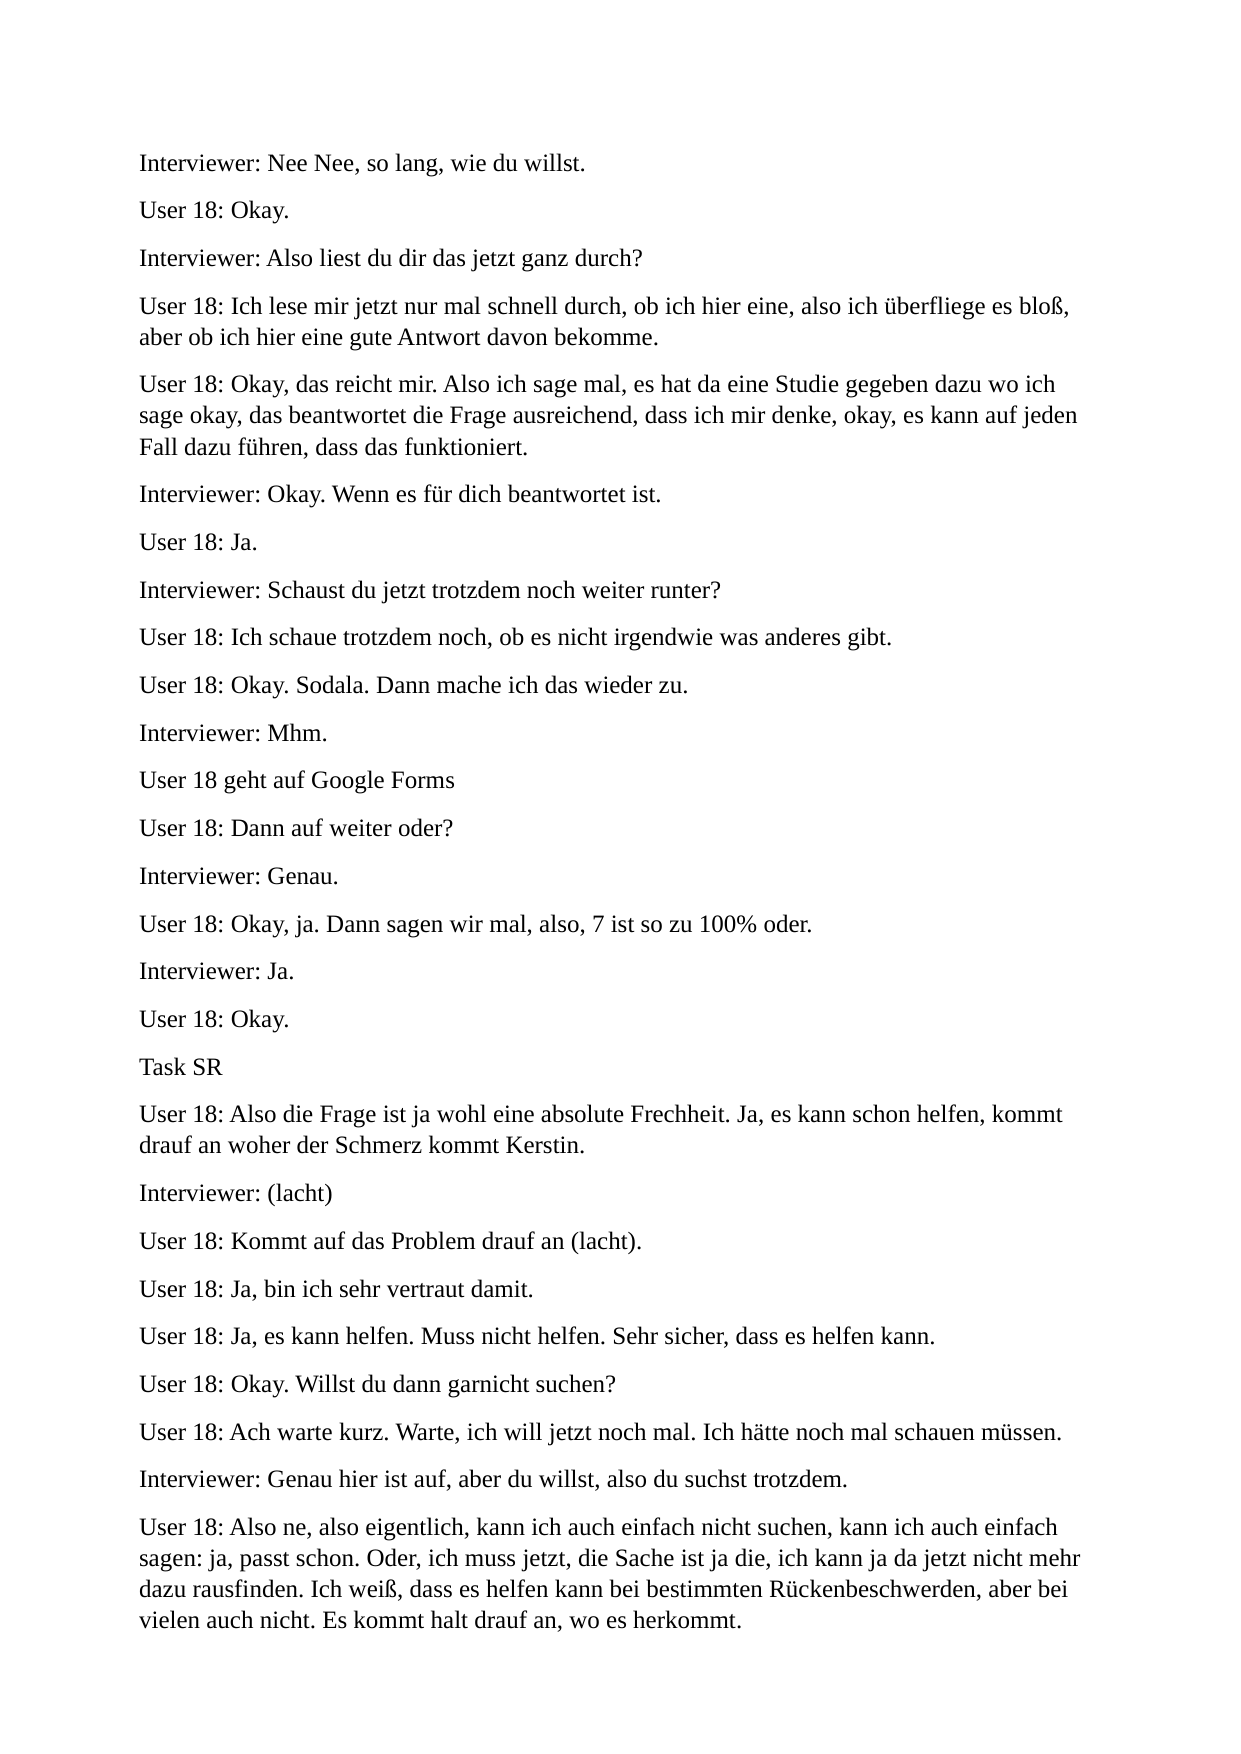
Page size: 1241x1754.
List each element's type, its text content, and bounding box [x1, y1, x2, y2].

text User 18: Ja. [139, 527, 1101, 556]
text Interviewer: Okay. Wenn es für dich beantwortet ist. [139, 479, 1101, 508]
text User 18: Okay, ja. Dann sagen wir mal, also, 7 ist so zu 100% oder. [139, 909, 1101, 937]
text Interviewer: Genau hier ist auf, aber du willst, also du suchst trotzdem. [139, 1464, 1101, 1493]
text User 18: Kommt auf das Problem drauf an (lacht). [139, 1226, 1101, 1255]
text User 18: Okay. Sodala. Dann mache ich das wieder zu. [139, 670, 1101, 699]
text User 18: Dann auf weiter oder? [139, 813, 1101, 842]
text User 18: Ja, bin ich sehr vertraut damit. [139, 1274, 1101, 1302]
text User 18 geht auf Google Forms [139, 766, 1101, 794]
text Interviewer: Genau. [139, 861, 1101, 890]
text Interviewer: Ja. [139, 956, 1101, 985]
text User 18: Ach warte kurz. Warte, ich will jetzt noch mal. Ich hätte noch mal schauen müssen. [139, 1417, 1101, 1446]
text User 18: Ich schaue trotzdem noch, ob es nicht irgendwie was anderes gibt. [139, 622, 1101, 651]
text User 18: Okay. [139, 195, 1101, 224]
text Interviewer: (lacht) [139, 1178, 1101, 1207]
text User 18: Okay. Willst du dann garnicht suchen? [139, 1369, 1101, 1398]
text Interviewer: Schaust du jetzt trotzdem noch weiter runter? [139, 575, 1101, 603]
text User 18: Ich lese mir jetzt nur mal schnell durch, ob ich hier eine, also ich überfliege es bloß, aber ob ich hier eine gute Antwort davon bekomme. [139, 291, 1101, 351]
text User 18: Also ne, also eigentlich, kann ich auch einfach nicht suchen, kann ich auch einfach sagen: ja, passt schon. Oder, ich muss jetzt, die Sache ist ja die, ich kann ja da jetzt nicht mehr dazu rausfinden. Ich weiß, dass es helfen kann bei bestimmten Rückenbeschwerden, aber bei vielen auch nicht. Es kommt halt drauf an, wo es herkommt. [139, 1512, 1101, 1634]
text Task SR [139, 1052, 1101, 1081]
text User 18: Okay. [139, 1004, 1101, 1033]
text User 18: Okay, das reicht mir. Also ich sage mal, es hat da eine Studie gegeben dazu wo ich sage okay, das beantwortet die Frage ausreichend, dass ich mir denke, okay, es kann auf jeden Fall dazu führen, dass das funktioniert. [139, 369, 1101, 460]
text Interviewer: Nee Nee, so lang, wie du willst. [139, 148, 1101, 176]
text User 18: Also die Frage ist ja wohl eine absolute Frechheit. Ja, es kann schon helfen, kommt drauf an woher der Schmerz kommt Kerstin. [139, 1099, 1101, 1159]
text Interviewer: Mhm. [139, 718, 1101, 747]
text Interviewer: Also liest du dir das jetzt ganz durch? [139, 243, 1101, 272]
text User 18: Ja, es kann helfen. Muss nicht helfen. Sehr sicher, dass es helfen kann. [139, 1321, 1101, 1350]
